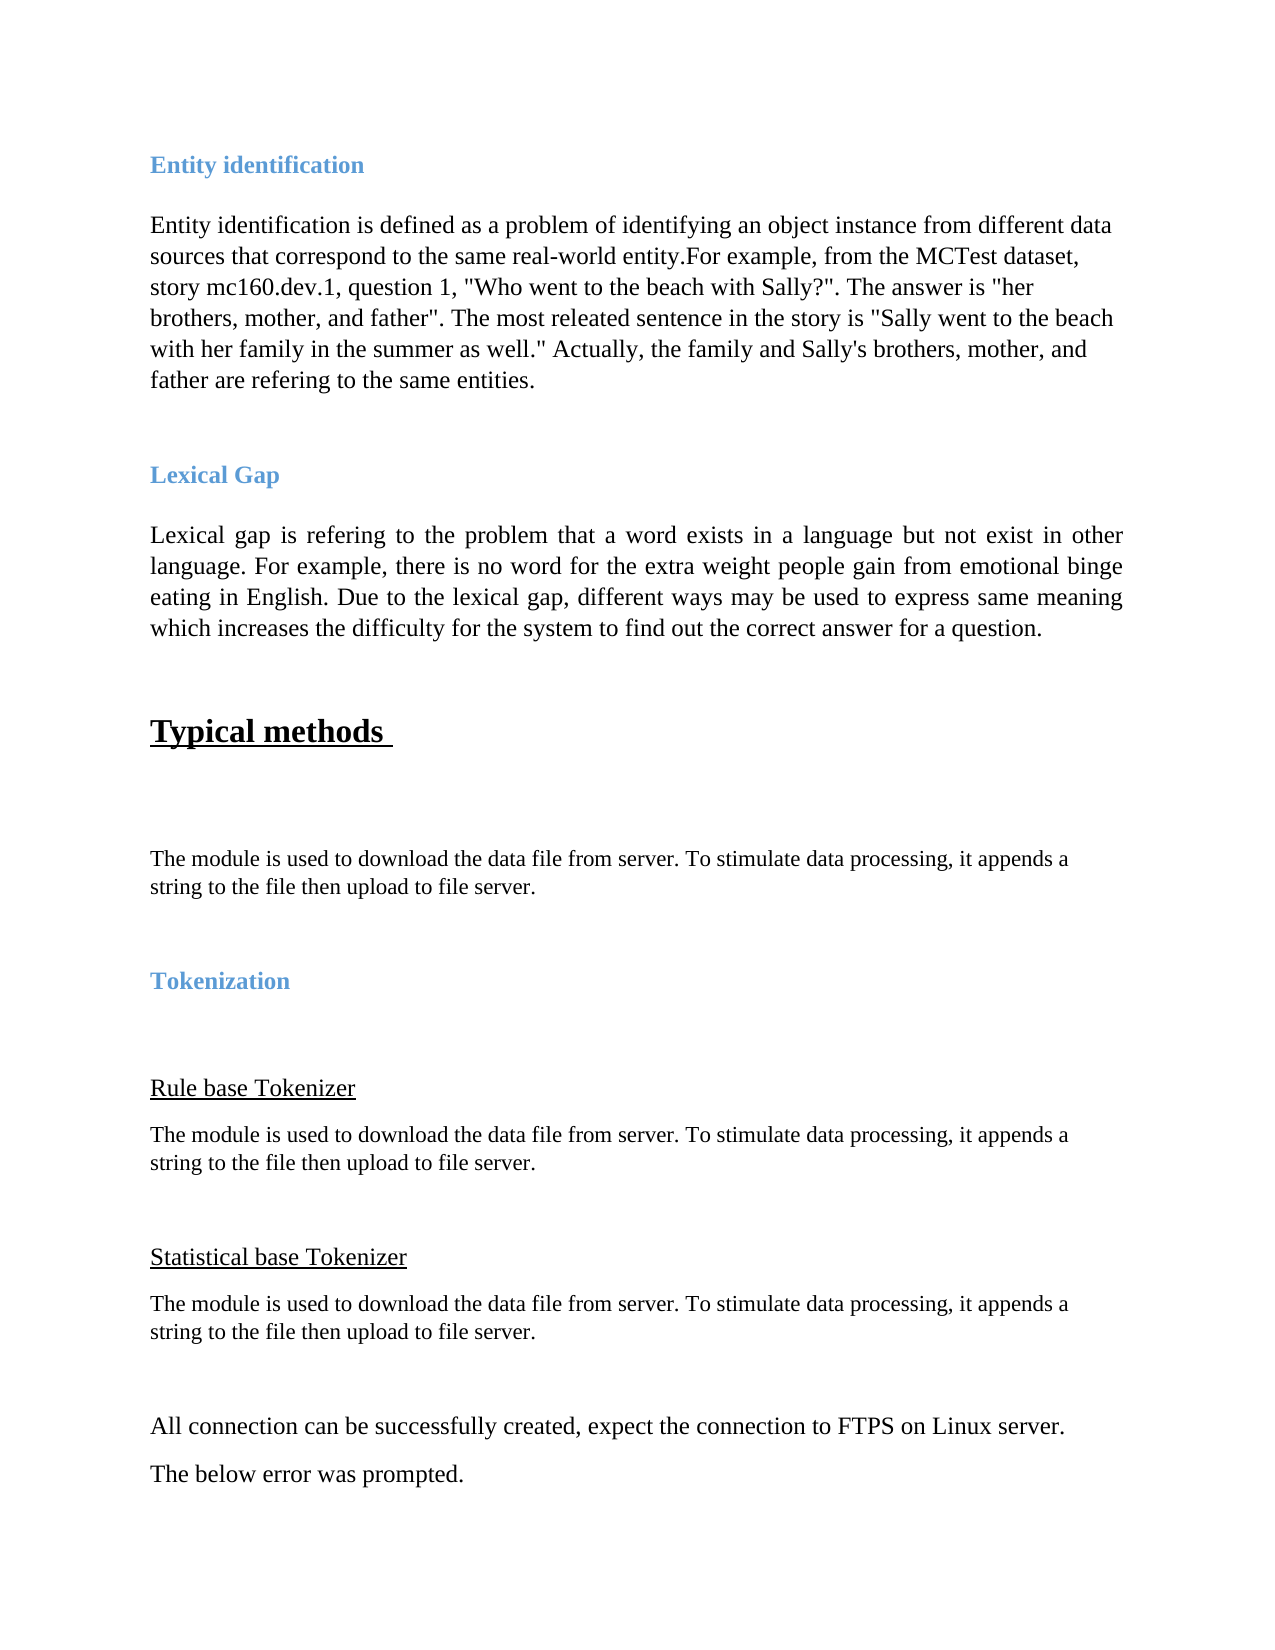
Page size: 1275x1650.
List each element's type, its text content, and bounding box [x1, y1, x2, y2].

text The module is used to download the data file from server. To stimulate data processing, it appends a string to the file then upload to file server. [150, 1121, 1125, 1176]
text The module is used to download the data file from server. To stimulate data processing, it appends a string to the file then upload to file server. [150, 844, 1125, 899]
text Typical methods [150, 711, 1125, 749]
text Lexical gap is refering to the problem that a word exists in a language but not exist in other language. For example, there is no word for the extra weight people gain from emotional binge eating in English. Due to the lexical gap, different ways may be used to express same meaning which increases the difficulty for the system to find out the correct answer for a question. [150, 520, 1125, 642]
text Entity identification [150, 150, 1125, 179]
text Statistical base Tokenizer [150, 1242, 1125, 1271]
text Tokenization [150, 966, 1125, 994]
text Entity identification is defined as a problem of identifying an object instance from different data sources that correspond to the same real-world entity.For example, from the MCTest dataset, story mc160.dev.1, question 1, "Who went to the beach with Sally?". The answer is "her brothers, mother, and father". The most releated sentence in the story is "Sally went to the beach with her family in the summer as well." Actually, the family and Sally's brothers, mother, and father are refering to the same entities. [150, 210, 1125, 394]
text Rule base Tokenizer [150, 1073, 1125, 1102]
text The below error was prompted. [150, 1459, 1125, 1488]
text The module is used to download the data file from server. To stimulate data processing, it appends a string to the file then upload to file server. [150, 1290, 1125, 1345]
text Lexical Gap [150, 460, 1125, 489]
text All connection can be successfully created, expect the connection to FTPS on Linux server. [150, 1411, 1125, 1440]
